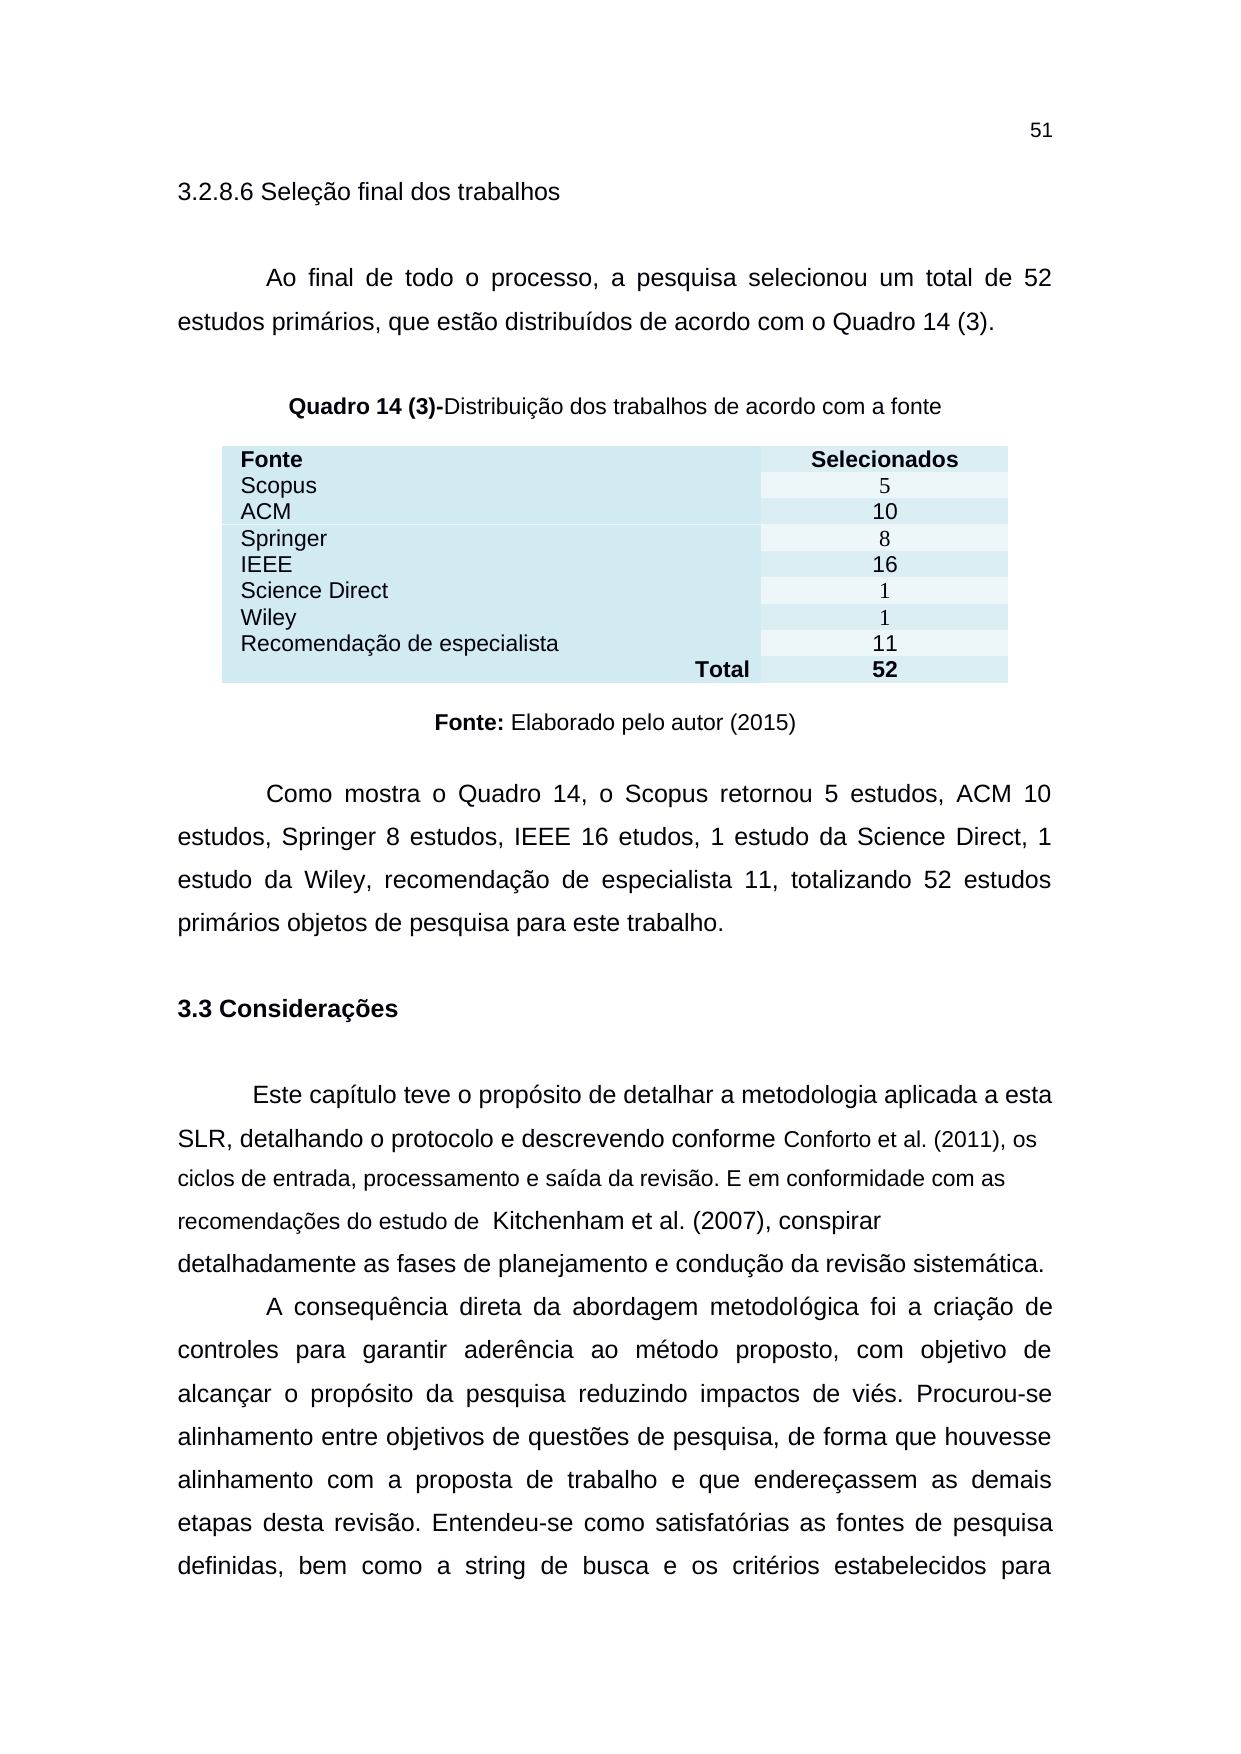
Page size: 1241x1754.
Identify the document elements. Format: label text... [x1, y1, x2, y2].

text 3.2.8.6 Seleção final dos trabalhos [177, 177, 1053, 206]
text Quadro 14 (3)-Distribuição dos trabalhos de acordo com a fonte [177, 393, 1053, 419]
table_cell 5 [761, 472, 1008, 498]
table_cell Springer [222, 525, 761, 551]
table_header Fonte [222, 446, 761, 472]
text Fonte: Elaborado pelo autor (2015) [177, 709, 1053, 735]
table_cell Total [222, 656, 761, 683]
table_cell 8 [761, 525, 1008, 551]
table_header Selecionados [761, 446, 1008, 472]
table_cell 1 [761, 604, 1008, 630]
table_cell Recomendação de especialista [222, 630, 761, 656]
table_cell 16 [761, 551, 1008, 577]
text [177, 1292, 1053, 1580]
table_cell Wiley [222, 604, 761, 630]
table_cell IEEE [222, 551, 761, 577]
table_cell 11 [761, 630, 1008, 656]
table_cell Science Direct [222, 577, 761, 604]
text Como mostra o Quadro 14, o Scopus retornou 5 estudos, ACM 10 estudos, Springer 8 estudos, IEEE 16 etudos, 1 estudo da Science Direct, 1 estudo da Wiley, recomendação de especialista 11, totalizando 52 estudos primários objetos de pesquisa para este trabalho. [177, 778, 1053, 937]
table_cell 10 [761, 498, 1008, 524]
text 3.3 Considerações [177, 994, 1053, 1023]
table_cell 52 [761, 656, 1008, 683]
table_cell 1 [761, 577, 1008, 604]
text Ao final de todo o processo, a pesquisa selecionou um total de 52 estudos primários, que estão distribuídos de acordo com o Quadro 14 (3). [177, 263, 1053, 335]
text Este capítulo teve o propósito de detalhar a metodologia aplicada a esta SLR, detalhando o protocolo e descrevendo conforme Conforto et al. (2011), os ciclos de entrada, processamento e saída da revisão. E em conformidade com as recomendações do estudo de Kitchenham et al. (2007), conspirar detalhadamente as fases de planejamento e condução da revisão sistemática. [177, 1080, 1053, 1278]
table_cell ACM [222, 498, 761, 524]
table_cell Scopus [222, 472, 761, 498]
